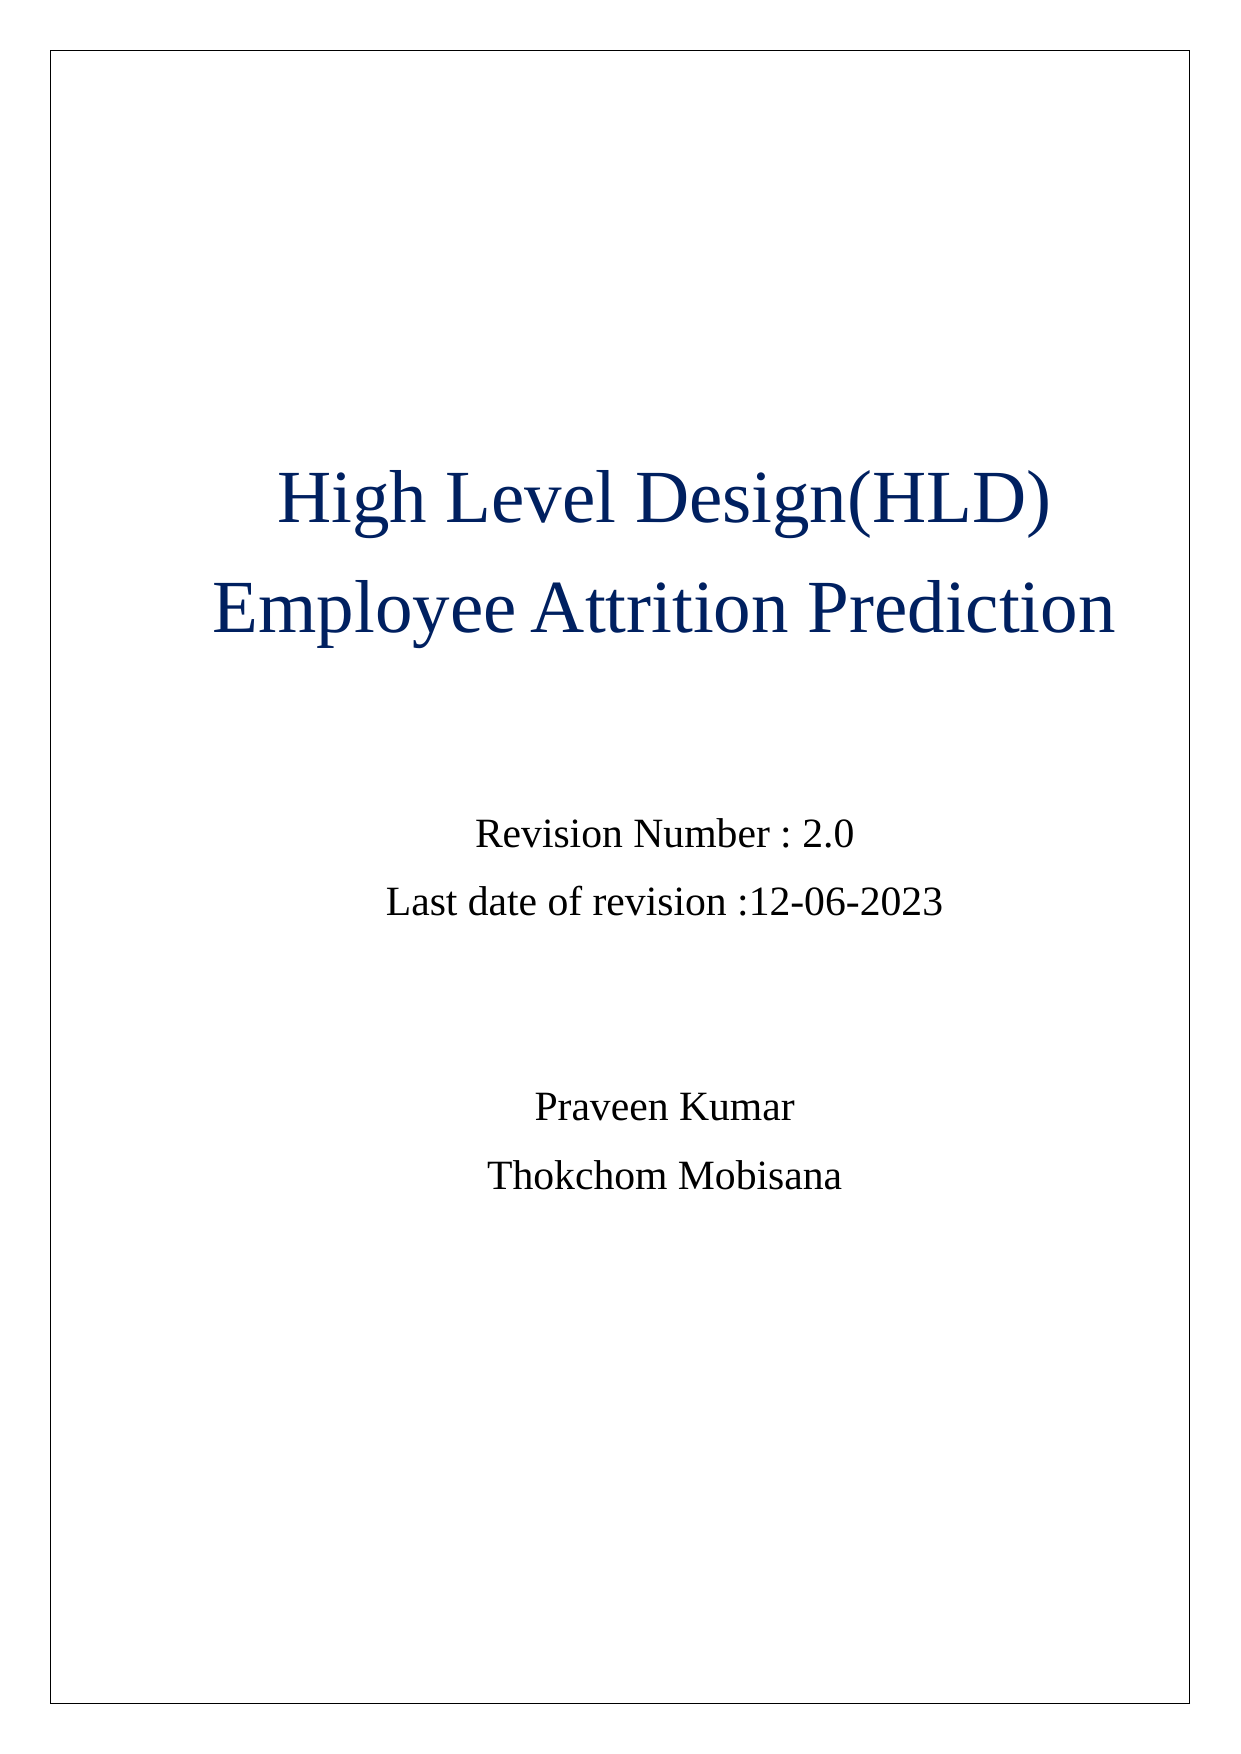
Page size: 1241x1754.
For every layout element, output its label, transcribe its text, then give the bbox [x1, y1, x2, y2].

text Employee Attrition Prediction [147, 562, 1182, 648]
text Last date of revision :12-06-2023 [147, 877, 1182, 925]
text Thokchom Mobisana [147, 1150, 1182, 1198]
text Revision Number : 2.0 [147, 808, 1182, 856]
text Praveen Kumar [147, 1082, 1182, 1130]
text High Level Design(HLD) [147, 452, 1182, 538]
